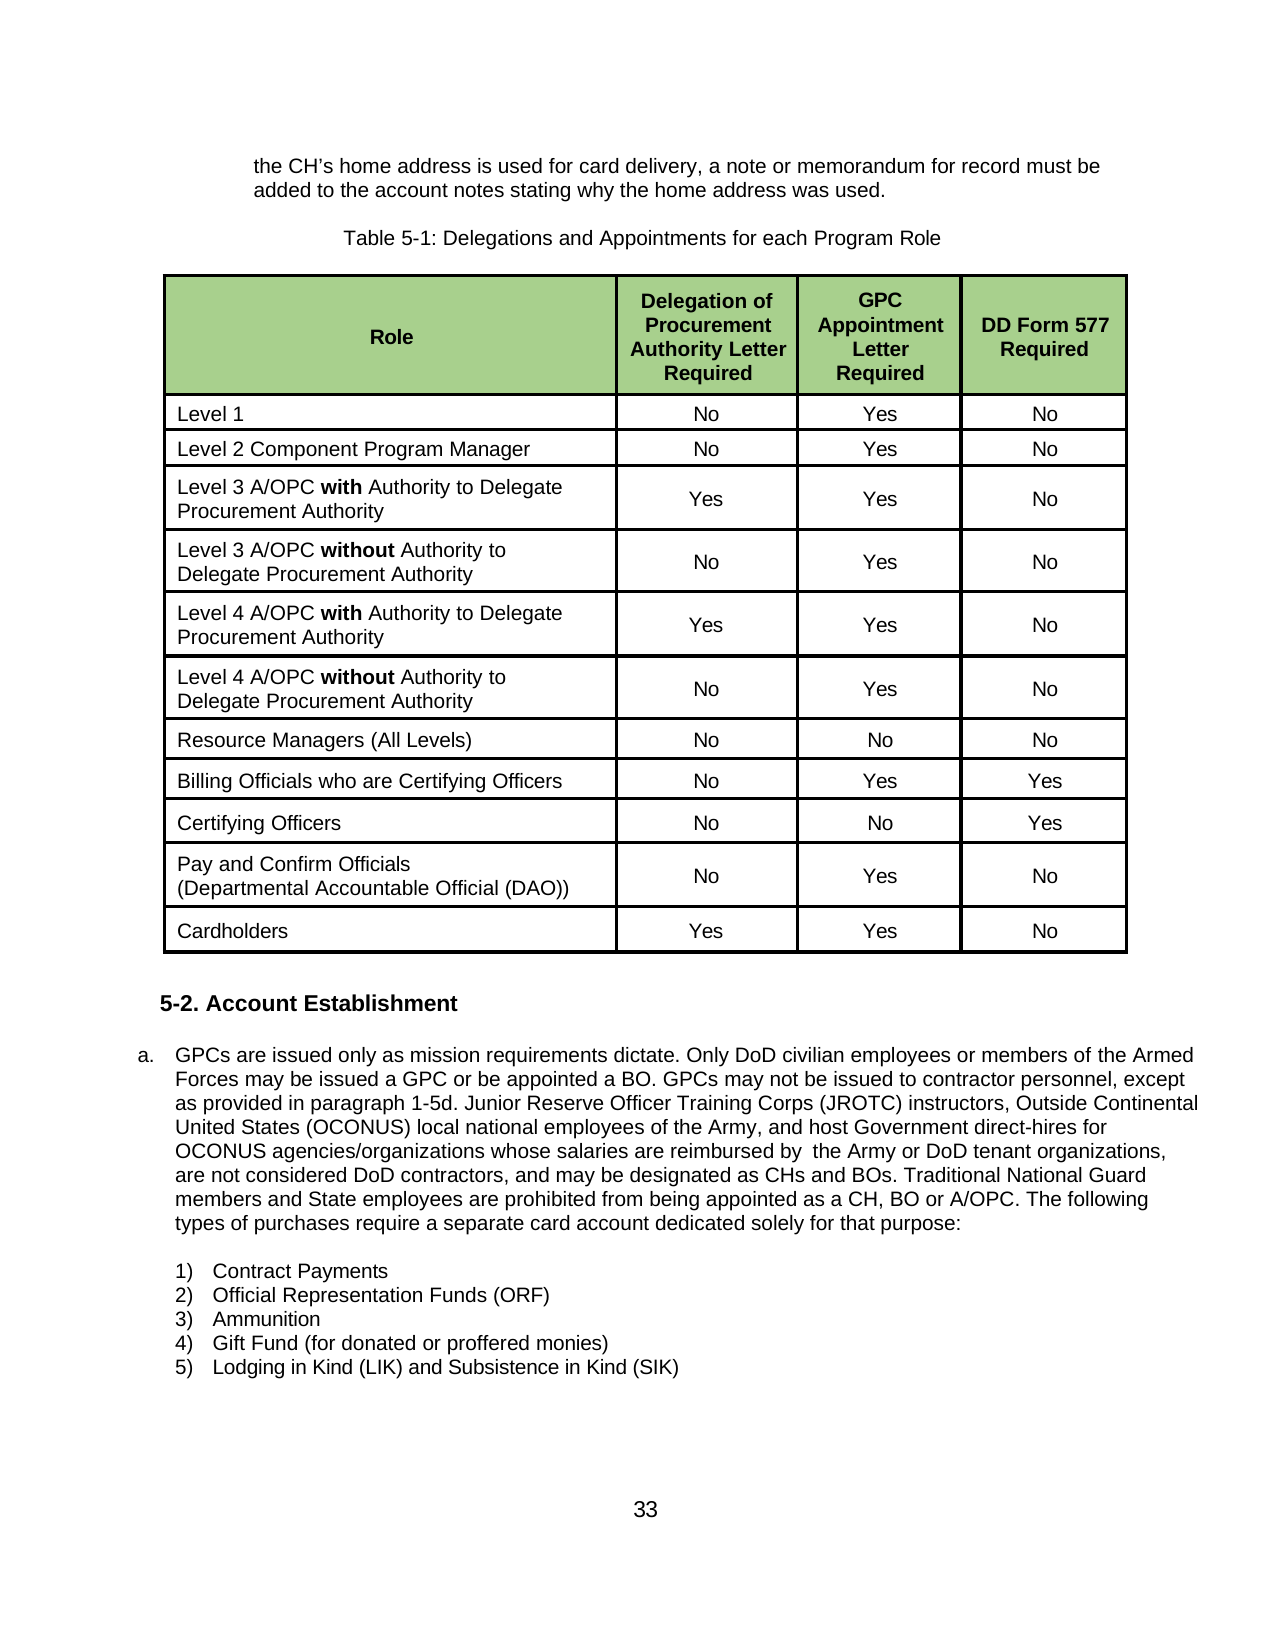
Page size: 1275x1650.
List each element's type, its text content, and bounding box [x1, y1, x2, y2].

table_cell No [963, 720, 1125, 757]
table_cell No [963, 431, 1125, 463]
table_cell No [618, 396, 796, 428]
list 4) Gift Fund (for donated or proffered monies) [175, 1331, 1200, 1355]
table_cell Level 3 A/OPC without Authority to Delegate Procurement Authority [166, 531, 615, 590]
subtitle 5-2. Account Establishment [159, 990, 1200, 1017]
table_cell Yes [799, 531, 959, 590]
list 1) Contract Payments [175, 1259, 1200, 1283]
table_cell Level 4 A/OPC without Authority to Delegate Procurement Authority [166, 658, 615, 717]
table_cell Billing Officials who are Certifying Officers [166, 760, 615, 797]
table_cell Yes [799, 593, 959, 654]
table_header DD Form 577 Required [963, 277, 1125, 393]
table_cell No [618, 844, 796, 905]
table_cell Yes [799, 431, 959, 463]
table_header GPC Appointment Letter Required [799, 277, 959, 393]
table_cell Yes [799, 908, 959, 950]
table_cell No [963, 658, 1125, 717]
table_cell No [618, 800, 796, 841]
table_cell Resource Managers (All Levels) [166, 720, 615, 757]
list a. GPCs are issued only as mission requirements dictate. Only DoD civilian employees or members of the Armed Forces may be issued a GPC or be appointed a BO. GPCs may not be issued to contractor personnel, except as provided in paragraph 1-5d. Junior Reserve Officer Training Corps (JROTC) instructors, Outside Continental United States (OCONUS) local national employees of the Army, and host Government direct-hires for OCONUS agencies/organizations whose salaries are reimbursed by the Army or DoD tenant organizations, are not considered DoD contractors, and may be designated as CHs and BOs. Traditional National Guard members and State employees are prohibited from being appointed as a CH, BO or A/OPC. The following types of purchases require a separate card account dedicated solely for that purpose: [137, 1043, 1200, 1235]
table_cell No [618, 531, 796, 590]
table_cell Cardholders [166, 908, 615, 950]
table_cell Yes [618, 908, 796, 950]
table_cell No [963, 531, 1125, 590]
table_cell Yes [799, 844, 959, 905]
table_cell Yes [799, 658, 959, 717]
table_cell No [618, 720, 796, 757]
table_cell No [963, 908, 1125, 950]
table_header Role [166, 277, 615, 393]
table_cell Yes [799, 760, 959, 797]
table_cell No [799, 800, 959, 841]
table_cell No [799, 720, 959, 757]
table_cell No [618, 431, 796, 463]
table_cell Pay and Confirm Officials (Departmental Accountable Official (DAO)) [166, 844, 615, 905]
table_cell Level 1 [166, 396, 615, 428]
list 3) Ammunition [175, 1307, 1200, 1331]
table_cell Level 3 A/OPC with Authority to Delegate Procurement Authority [166, 467, 615, 527]
table_cell Yes [618, 467, 796, 527]
list 2) Official Representation Funds (ORF) [175, 1283, 1200, 1307]
table_cell Yes [963, 760, 1125, 797]
table_cell Yes [618, 593, 796, 654]
table_cell Yes [963, 800, 1125, 841]
table_cell No [963, 844, 1125, 905]
list 5) Lodging in Kind (LIK) and Subsistence in Kind (SIK) [175, 1355, 1200, 1379]
table_cell Certifying Officers [166, 800, 615, 841]
table_cell Level 4 A/OPC with Authority to Delegate Procurement Authority [166, 593, 615, 654]
table_cell Yes [799, 467, 959, 527]
table_cell No [618, 658, 796, 717]
table_cell No [963, 467, 1125, 527]
table_header Delegation of Procurement Authority Letter Required [618, 277, 796, 393]
table_cell Level 2 Component Program Manager [166, 431, 615, 463]
text the CH’s home address is used for card delivery, a note or memorandum for record must be added to the account notes stating why the home address was used. [253, 154, 1117, 202]
text Table 5-1: Delegations and Appointments for each Program Role [343, 226, 1200, 250]
table_cell Yes [799, 396, 959, 428]
table_cell No [618, 760, 796, 797]
table_cell No [963, 593, 1125, 654]
table_cell No [963, 396, 1125, 428]
